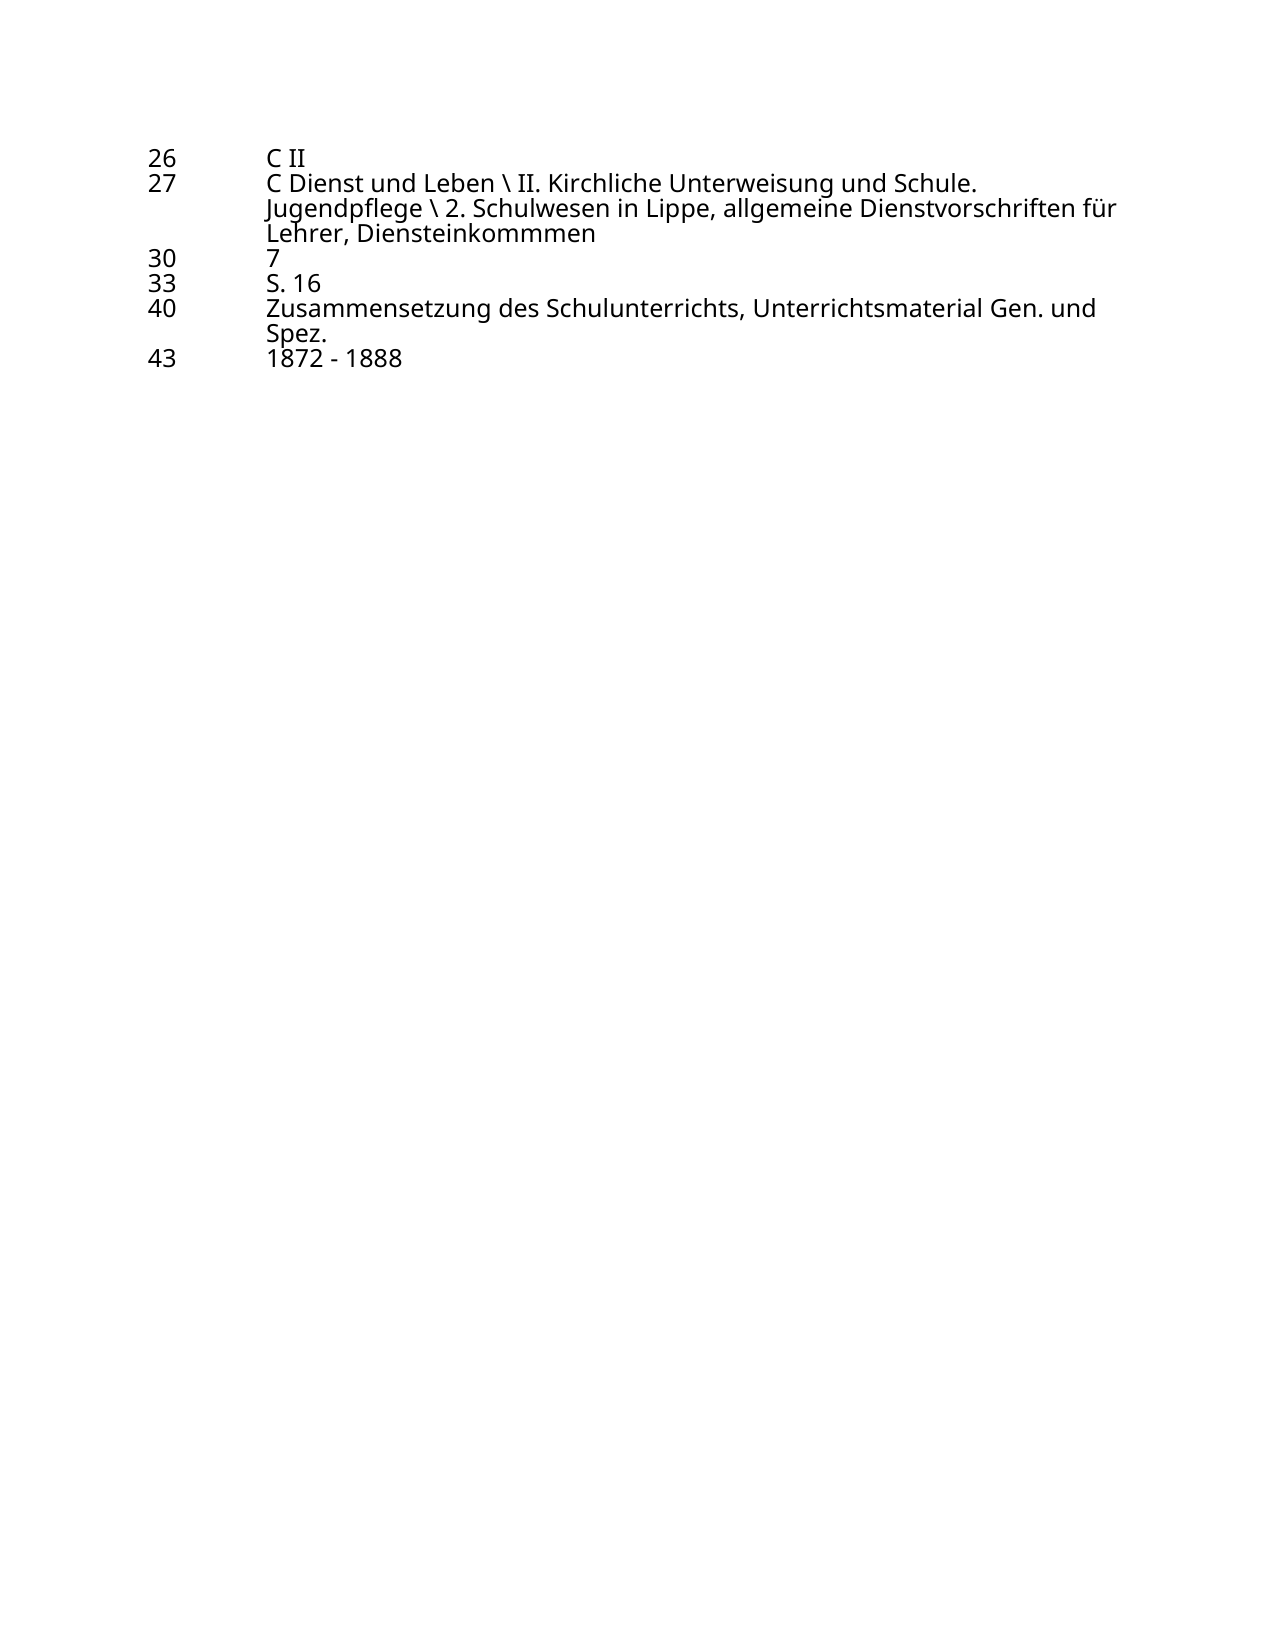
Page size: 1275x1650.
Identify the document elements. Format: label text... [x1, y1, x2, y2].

text 43 1872 - 1888 [148, 348, 1127, 373]
text 27 C Dienst und Leben \ II. Kirchliche Unterweisung und Schule. Jugendpflege \ 2. Schulwesen in Lippe, allgemeine Dienstvorschriften für Lehrer, Diensteinkommmen [148, 173, 1127, 248]
text 26 C II [148, 148, 1127, 173]
text 30 7 [148, 248, 1127, 273]
text 40 Zusammensetzung des Schulunterrichts, s[Unterrichtsmaterial]s Gen. und Spez. [148, 298, 1127, 348]
text 33 S. 16 [148, 273, 1127, 298]
